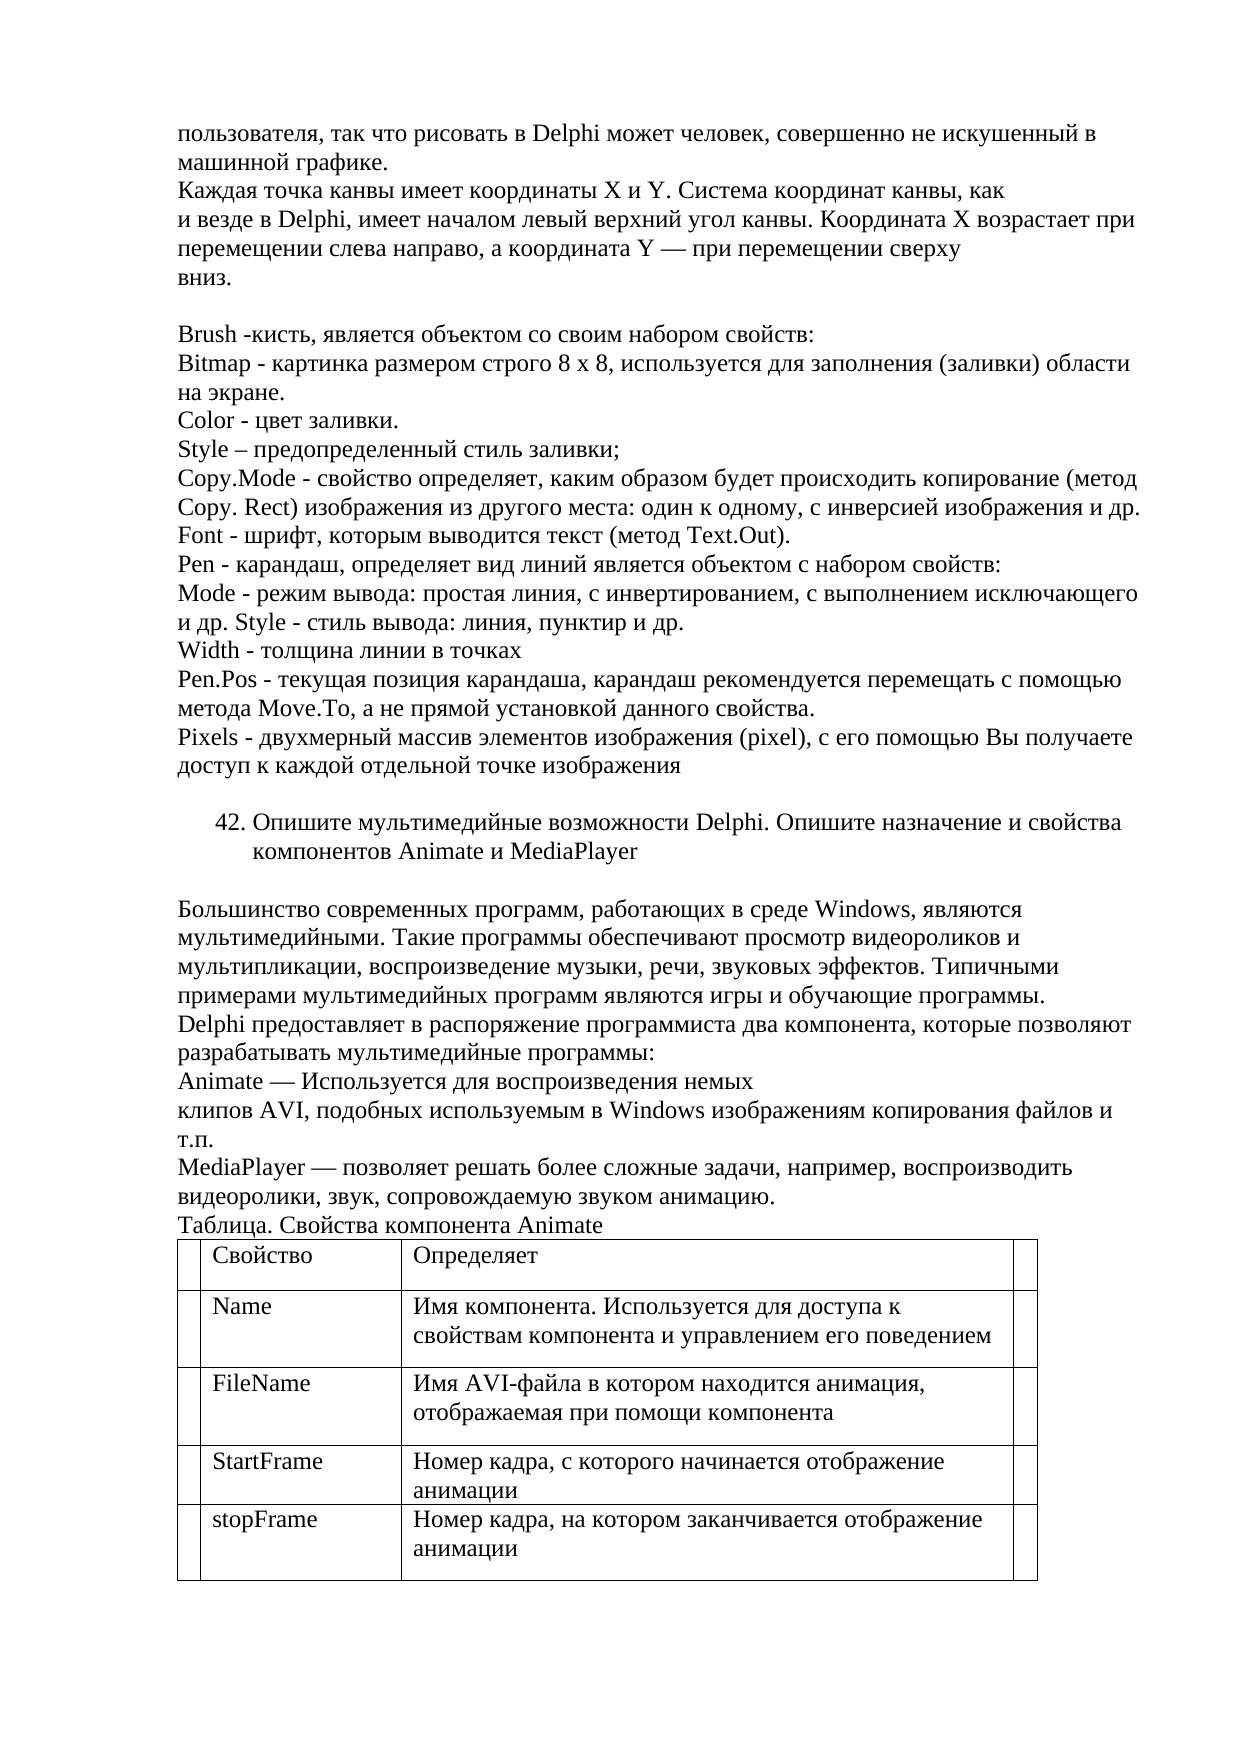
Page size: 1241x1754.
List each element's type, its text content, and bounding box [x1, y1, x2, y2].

text Animate — Используется для воспроизведения немых [177, 1066, 1152, 1095]
table_cell Определяет [402, 1240, 1013, 1290]
table_cell FileName [201, 1368, 401, 1445]
list Опишите мультимедийные возможности Delphi. Опишите назначение и свойства компонентов Animate и MediaPlayer [215, 807, 1152, 865]
table_cell Name [201, 1291, 401, 1367]
table_cell [1014, 1505, 1037, 1580]
text клипов AVI, подобных используемым в Windows изображениям копирования файлов и т.п. [177, 1095, 1152, 1152]
table_cell [1014, 1446, 1037, 1503]
table_cell Номер кадра, с которого начинается отображение анимации [402, 1446, 1013, 1503]
table_cell Свойство [201, 1240, 401, 1290]
text MediaPlayer — позволяет решать более сложные задачи, например, воспроизводить видеоролики, звук, сопровождаемую звуком анимацию. [177, 1152, 1152, 1210]
table_cell [1014, 1291, 1037, 1367]
table_cell [1014, 1240, 1037, 1290]
table_cell Имя AVI-файла в котором находится анимация, отображаемая при помощи компонента [402, 1368, 1013, 1445]
table_cell [178, 1368, 200, 1445]
table_cell Номер кадра, на котором заканчивается отображение анимации [402, 1505, 1013, 1580]
text Каждая точка канвы имеет координаты X и Y. Система координат канвы, как [177, 176, 1152, 204]
text Большинство современных программ, работающих в среде Windows, являются мультимедийными. Такие программы обеспечивают просмотр видеороликов и мультипликации, воспроизведение музыки, речи, звуковых эффектов. Типичными примерами мультимедийных программ являются игры и обучающие программы. [177, 894, 1152, 1009]
text Delphi предоставляет в распоряжение программиста два компонента, которые позволяют разрабатывать мультимедийные программы: [177, 1009, 1152, 1066]
text вниз. Brush -кисть, является объектом со своим набором свойств: Bitmap - картинка размером строго 8 x 8, используется для заполнения (заливки) области на экране. Color - цвет заливки. Style – предопределенный стиль заливки; Copy.Mode - свойство определяет, каким образом будет происходить копирование (метод Copy. Rect) изображения из другого места: один к одному, с инверсией изображения и др. Font - шрифт, которым выводится текст (метод Text.Out). Pen - карандаш, определяет вид линий является объектом с набором свойств: Mode - режим вывода: простая линия, с инвертированием, с выполнением исключающего и др. Style - стиль вывода: линия, пунктир и др. Width - толщина линии в точках Pen.Pos - текущая позиция карандаша, карандаш рекомендуется перемещать с помощью метода Move.To, а не прямой установкой данного свойства. Pixels - двухмерный массив элементов изображения (pixel), с его помощью Вы получаете доступ к каждой отдельной точке изображения [177, 262, 1152, 807]
text Таблица. Свойства компонента Animate [177, 1210, 1152, 1239]
table_cell [178, 1240, 200, 1290]
text и везде в Delphi, имеет началом левый верхний угол канвы. Координата X возрастает при перемещении слева направо, а координата Y — при перемещении сверху [177, 204, 1152, 262]
table_cell stopFrame [201, 1505, 401, 1580]
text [177, 118, 1152, 176]
table_cell [178, 1446, 200, 1503]
table_cell [1014, 1368, 1037, 1445]
table_cell Имя компонента. Используется для доступа к свойствам компонента и управлением его поведением [402, 1291, 1013, 1367]
table_cell [178, 1291, 200, 1367]
table_cell [178, 1505, 200, 1580]
table_cell StartFrame [201, 1446, 401, 1503]
